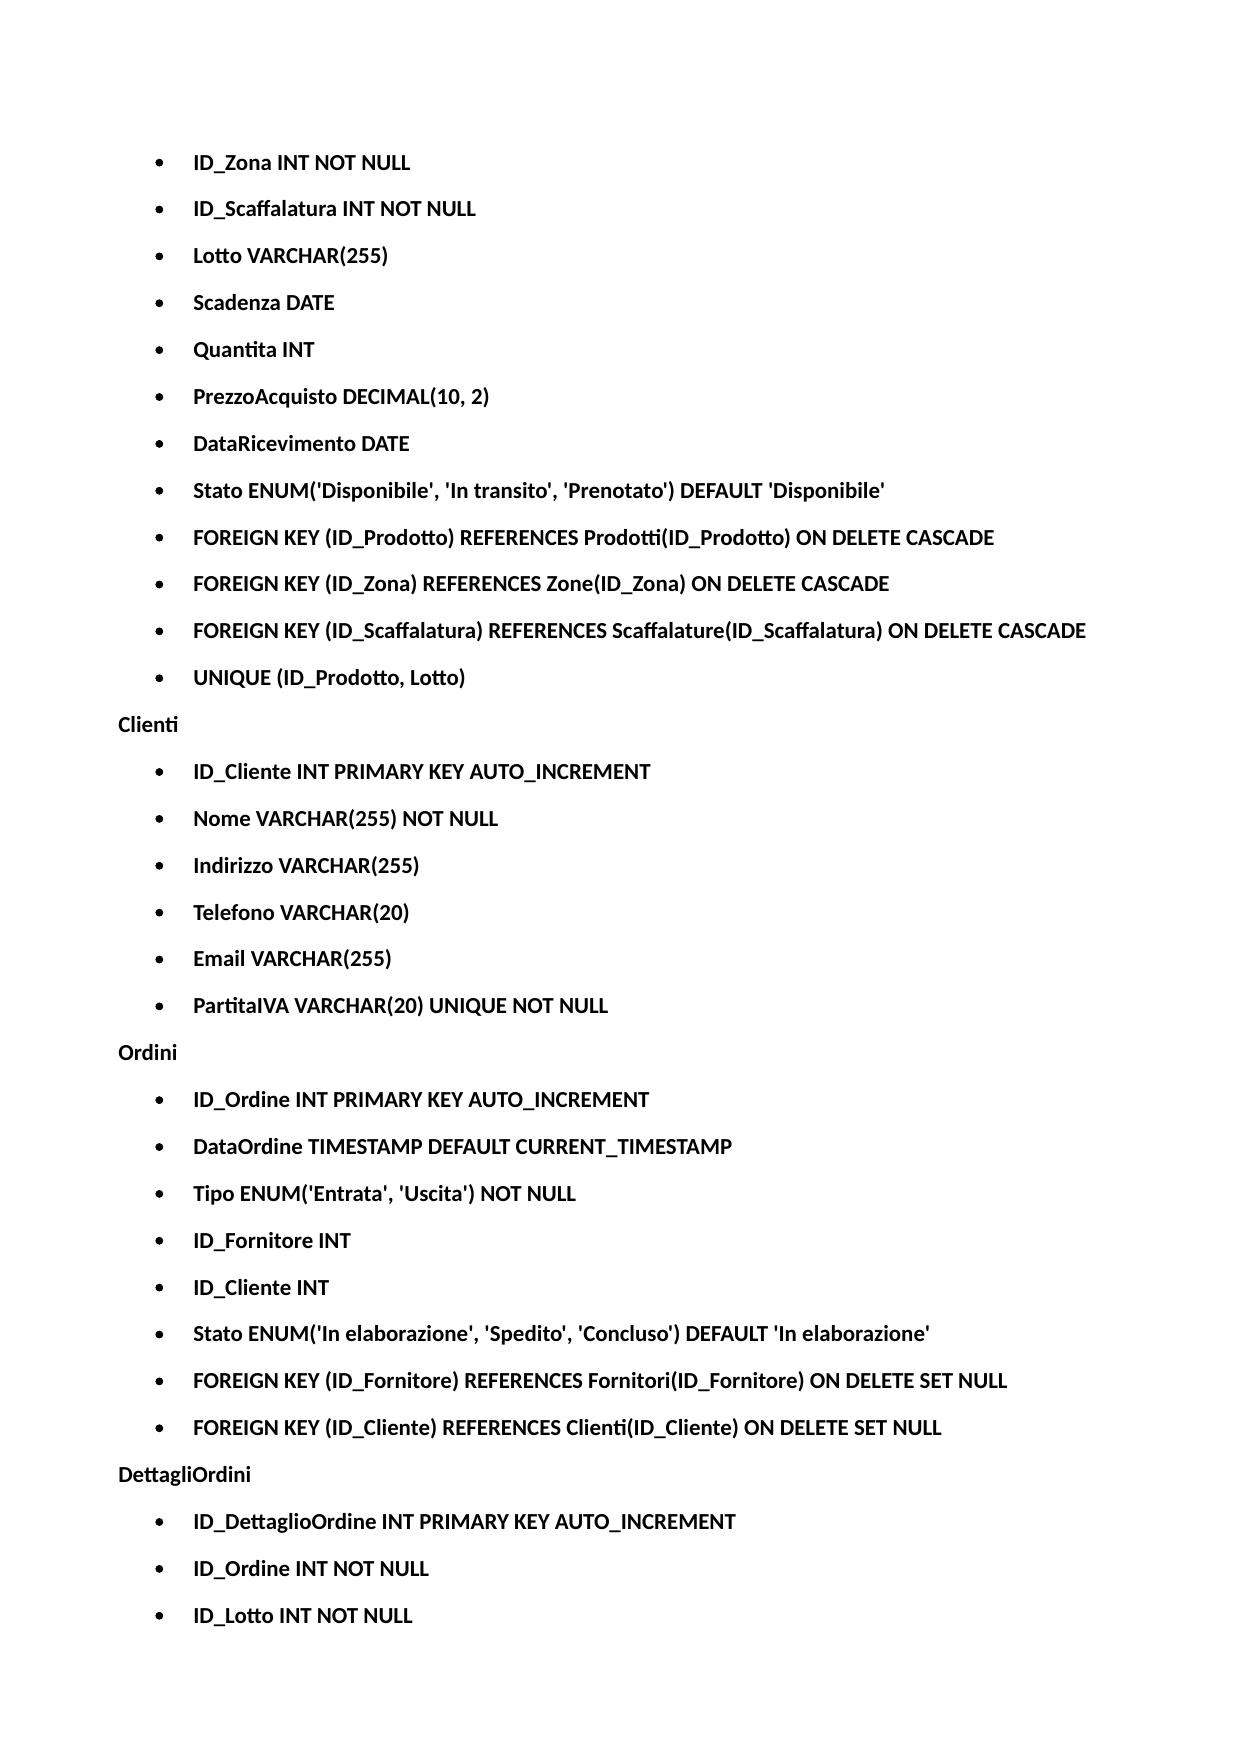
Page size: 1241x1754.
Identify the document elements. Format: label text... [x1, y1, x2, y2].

list Email VARCHAR(255) [156, 944, 1122, 972]
list ID_Zona INT NOT NULL [156, 148, 1122, 176]
list DataRicevimento DATE [156, 429, 1122, 457]
list Lotto VARCHAR(255) [156, 241, 1122, 269]
list Telefono VARCHAR(20) [156, 898, 1122, 926]
list Nome VARCHAR(255) NOT NULL [156, 804, 1122, 832]
list Indirizzo VARCHAR(255) [156, 851, 1122, 879]
list FOREIGN KEY (ID_Zona) REFERENCES Zone(ID_Zona) ON DELETE CASCADE [156, 569, 1122, 597]
list FOREIGN KEY (ID_Prodotto) REFERENCES Prodotti(ID_Prodotto) ON DELETE CASCADE [156, 523, 1122, 551]
list ID_Ordine INT NOT NULL [156, 1554, 1122, 1582]
text Clienti [118, 710, 1122, 738]
list Quantita INT [156, 335, 1122, 363]
list PartitaIVA VARCHAR(20) UNIQUE NOT NULL [156, 991, 1122, 1019]
text DettagliOrdini [118, 1460, 1122, 1488]
list Scadenza DATE [156, 288, 1122, 316]
list FOREIGN KEY (ID_Fornitore) REFERENCES Fornitori(ID_Fornitore) ON DELETE SET NULL [156, 1366, 1122, 1394]
list ID_Cliente INT PRIMARY KEY AUTO_INCREMENT [156, 757, 1122, 785]
list ID_Cliente INT [156, 1273, 1122, 1301]
list FOREIGN KEY (ID_Cliente) REFERENCES Clienti(ID_Cliente) ON DELETE SET NULL [156, 1413, 1122, 1441]
list Tipo ENUM('Entrata', 'Uscita') NOT NULL [156, 1179, 1122, 1207]
list DataOrdine TIMESTAMP DEFAULT CURRENT_TIMESTAMP [156, 1132, 1122, 1160]
list ID_Lotto INT NOT NULL [156, 1601, 1122, 1629]
text Ordini [118, 1038, 1122, 1066]
list ID_Scaffalatura INT NOT NULL [156, 194, 1122, 222]
list PrezzoAcquisto DECIMAL(10, 2) [156, 382, 1122, 410]
list ID_DettaglioOrdine INT PRIMARY KEY AUTO_INCREMENT [156, 1507, 1122, 1535]
list ID_Fornitore INT [156, 1226, 1122, 1254]
list UNIQUE (ID_Prodotto, Lotto) [156, 663, 1122, 691]
list Stato ENUM('In elaborazione', 'Spedito', 'Concluso') DEFAULT 'In elaborazione' [156, 1319, 1122, 1347]
list FOREIGN KEY (ID_Scaffalatura) REFERENCES Scaffalature(ID_Scaffalatura) ON DELETE CASCADE [156, 616, 1122, 644]
list ID_Ordine INT PRIMARY KEY AUTO_INCREMENT [156, 1085, 1122, 1113]
list Stato ENUM('Disponibile', 'In transito', 'Prenotato') DEFAULT 'Disponibile' [156, 476, 1122, 504]
